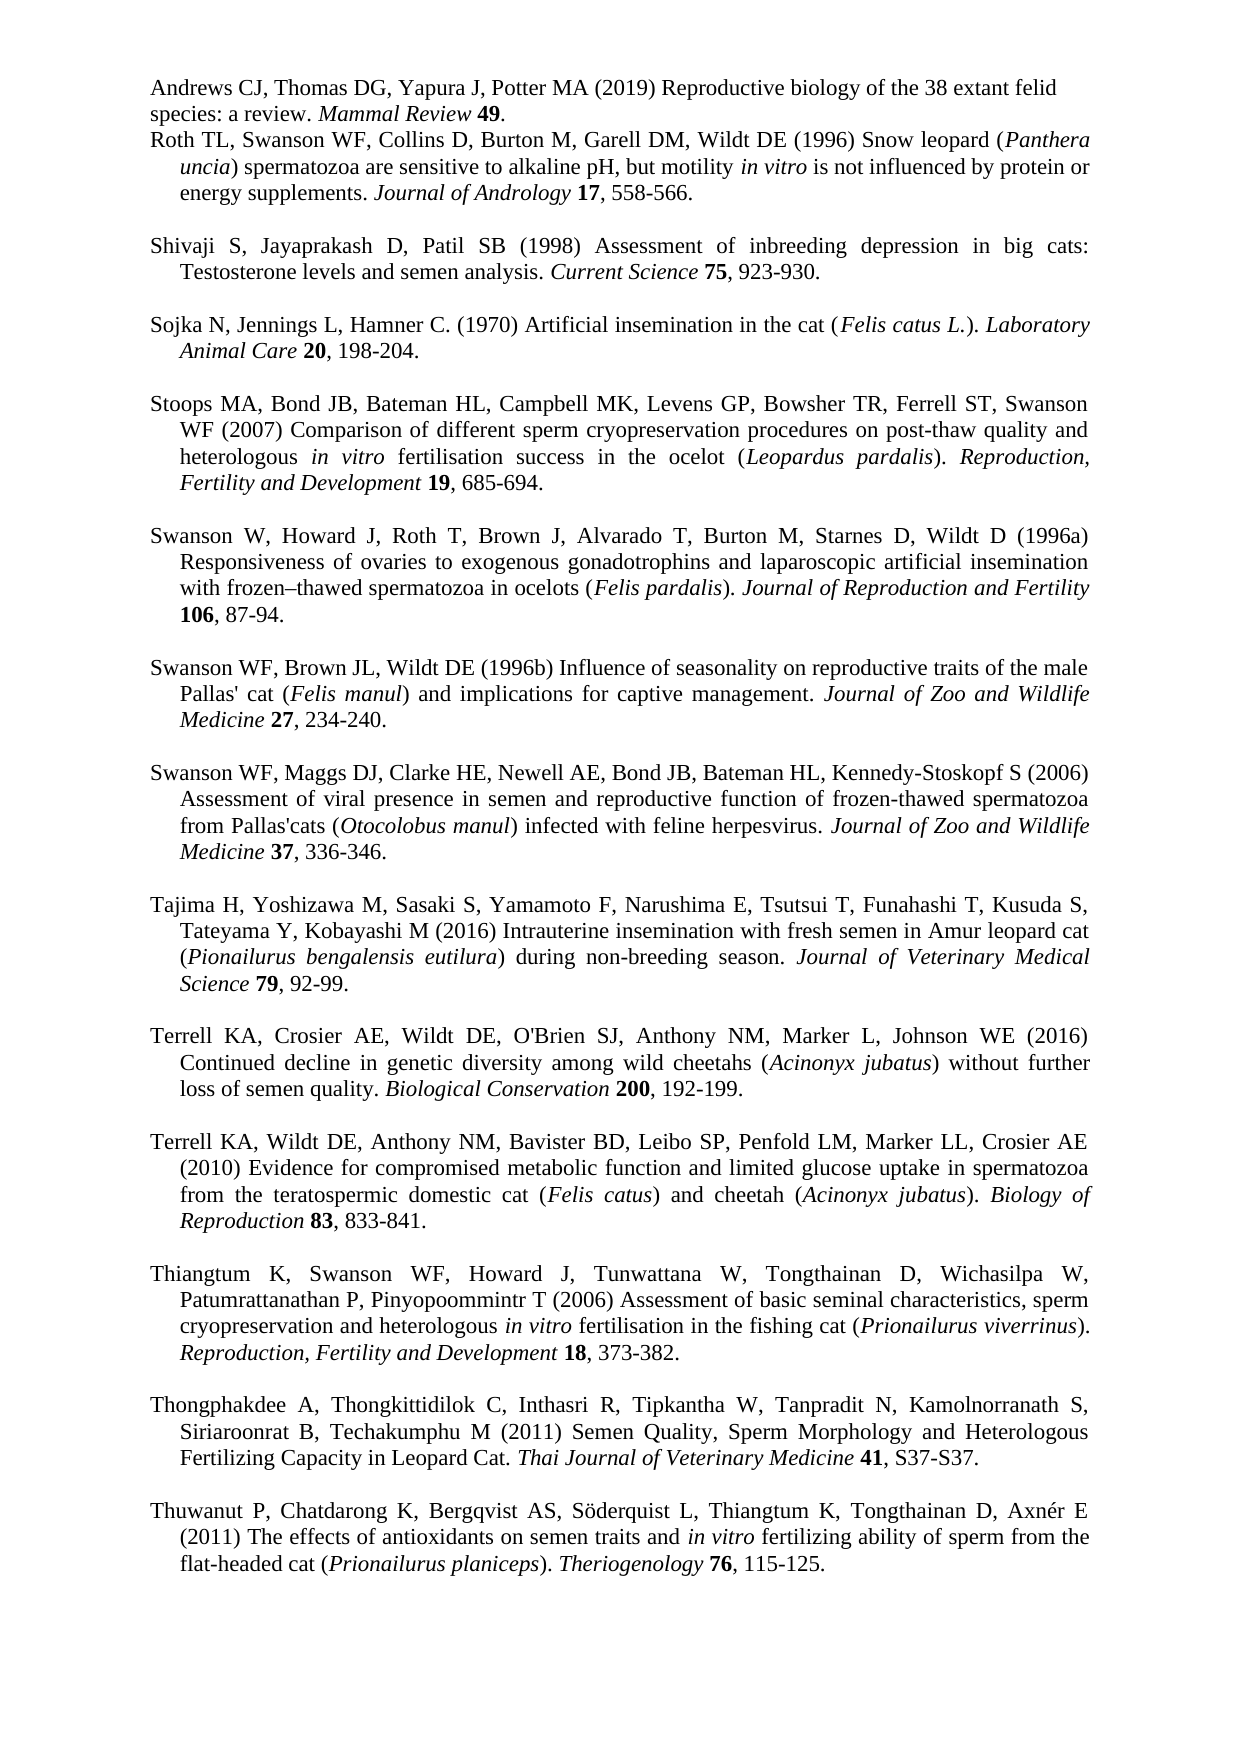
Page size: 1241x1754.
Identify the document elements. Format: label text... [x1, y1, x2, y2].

text Terrell KA, Crosier AE, Wildt DE, O'Brien SJ, Anthony NM, Marker L, Johnson WE (2016) Continued decline in genetic diversity among wild cheetahs (Acinonyx jubatus) without further loss of semen quality. Biological Conservation 200, 192-199. [150, 1022, 1090, 1102]
text Swanson WF, Maggs DJ, Clarke HE, Newell AE, Bond JB, Bateman HL, Kennedy-Stoskopf S (2006) Assessment of viral presence in semen and reproductive function of frozen-thawed spermatozoa from Pallas'cats (Otocolobus manul) infected with feline herpesvirus. Journal of Zoo and Wildlife Medicine 37, 336-346. [150, 759, 1090, 864]
text Tajima H, Yoshizawa M, Sasaki S, Yamamoto F, Narushima E, Tsutsui T, Funahashi T, Kusuda S, Tateyama Y, Kobayashi M (2016) Intrauterine insemination with fresh semen in Amur leopard cat (Pionailurus bengalensis eutilura) during non-breeding season. Journal of Veterinary Medical Science 79, 92-99. [150, 891, 1090, 996]
text Thiangtum K, Swanson WF, Howard J, Tunwattana W, Tongthainan D, Wichasilpa W, Patumrattanathan P, Pinyopoommintr T (2006) Assessment of basic seminal characteristics, sperm cryopreservation and heterologous in vitro fertilisation in the fishing cat (Prionailurus viverrinus). Reproduction, Fertility and Development 18, 373-382. [150, 1260, 1090, 1365]
text Sojka N, Jennings L, Hamner C. (1970) Artificial insemination in the cat (Felis catus L.). Laboratory Animal Care 20, 198-204. [150, 311, 1090, 364]
text Thuwanut P, Chatdarong K, Bergqvist AS, Söderquist L, Thiangtum K, Tongthainan D, Axnér E (2011) The effects of antioxidants on semen traits and in vitro fertilizing ability of sperm from the flat-headed cat (Prionailurus planiceps). Theriogenology 76, 115-125. [150, 1497, 1090, 1576]
text Swanson WF, Brown JL, Wildt DE (1996b) Influence of seasonality on reproductive traits of the male Pallas' cat (Felis manul) and implications for captive management. Journal of Zoo and Wildlife Medicine 27, 234-240. [150, 653, 1090, 733]
text Stoops MA, Bond JB, Bateman HL, Campbell MK, Levens GP, Bowsher TR, Ferrell ST, Swanson WF (2007) Comparison of different sperm cryopreservation procedures on post-thaw quality and heterologous in vitro fertilisation success in the ocelot (Leopardus pardalis). Reproduction, Fertility and Development 19, 685-694. [150, 390, 1090, 495]
text Thongphakdee A, Thongkittidilok C, Inthasri R, Tipkantha W, Tanpradit N, Kamolnorranath S, Siriaroonrat B, Techakumphu M (2011) Semen Quality, Sperm Morphology and Heterologous Fertilizing Capacity in Leopard Cat. Thai Journal of Veterinary Medicine 41, S37-S37. [150, 1391, 1090, 1471]
text Swanson W, Howard J, Roth T, Brown J, Alvarado T, Burton M, Starnes D, Wildt D (1996a) Responsiveness of ovaries to exogenous gonadotrophins and laparoscopic artificial insemination with frozen–thawed spermatozoa in ocelots (Felis pardalis). Journal of Reproduction and Fertility 106, 87-94. [150, 522, 1090, 627]
text Roth TL, Swanson WF, Collins D, Burton M, Garell DM, Wildt DE (1996) Snow leopard (Panthera uncia) spermatozoa are sensitive to alkaline pH, but motility in vitro is not influenced by protein or energy supplements. Journal of Andrology 17, 558-566. [150, 126, 1090, 206]
text Terrell KA, Wildt DE, Anthony NM, Bavister BD, Leibo SP, Penfold LM, Marker LL, Crosier AE (2010) Evidence for compromised metabolic function and limited glucose uptake in spermatozoa from the teratospermic domestic cat (Felis catus) and cheetah (Acinonyx jubatus). Biology of Reproduction 83, 833-841. [150, 1128, 1090, 1233]
text Shivaji S, Jayaprakash D, Patil SB (1998) Assessment of inbreeding depression in big cats: Testosterone levels and semen analysis. Current Science 75, 923-930. [150, 232, 1090, 284]
